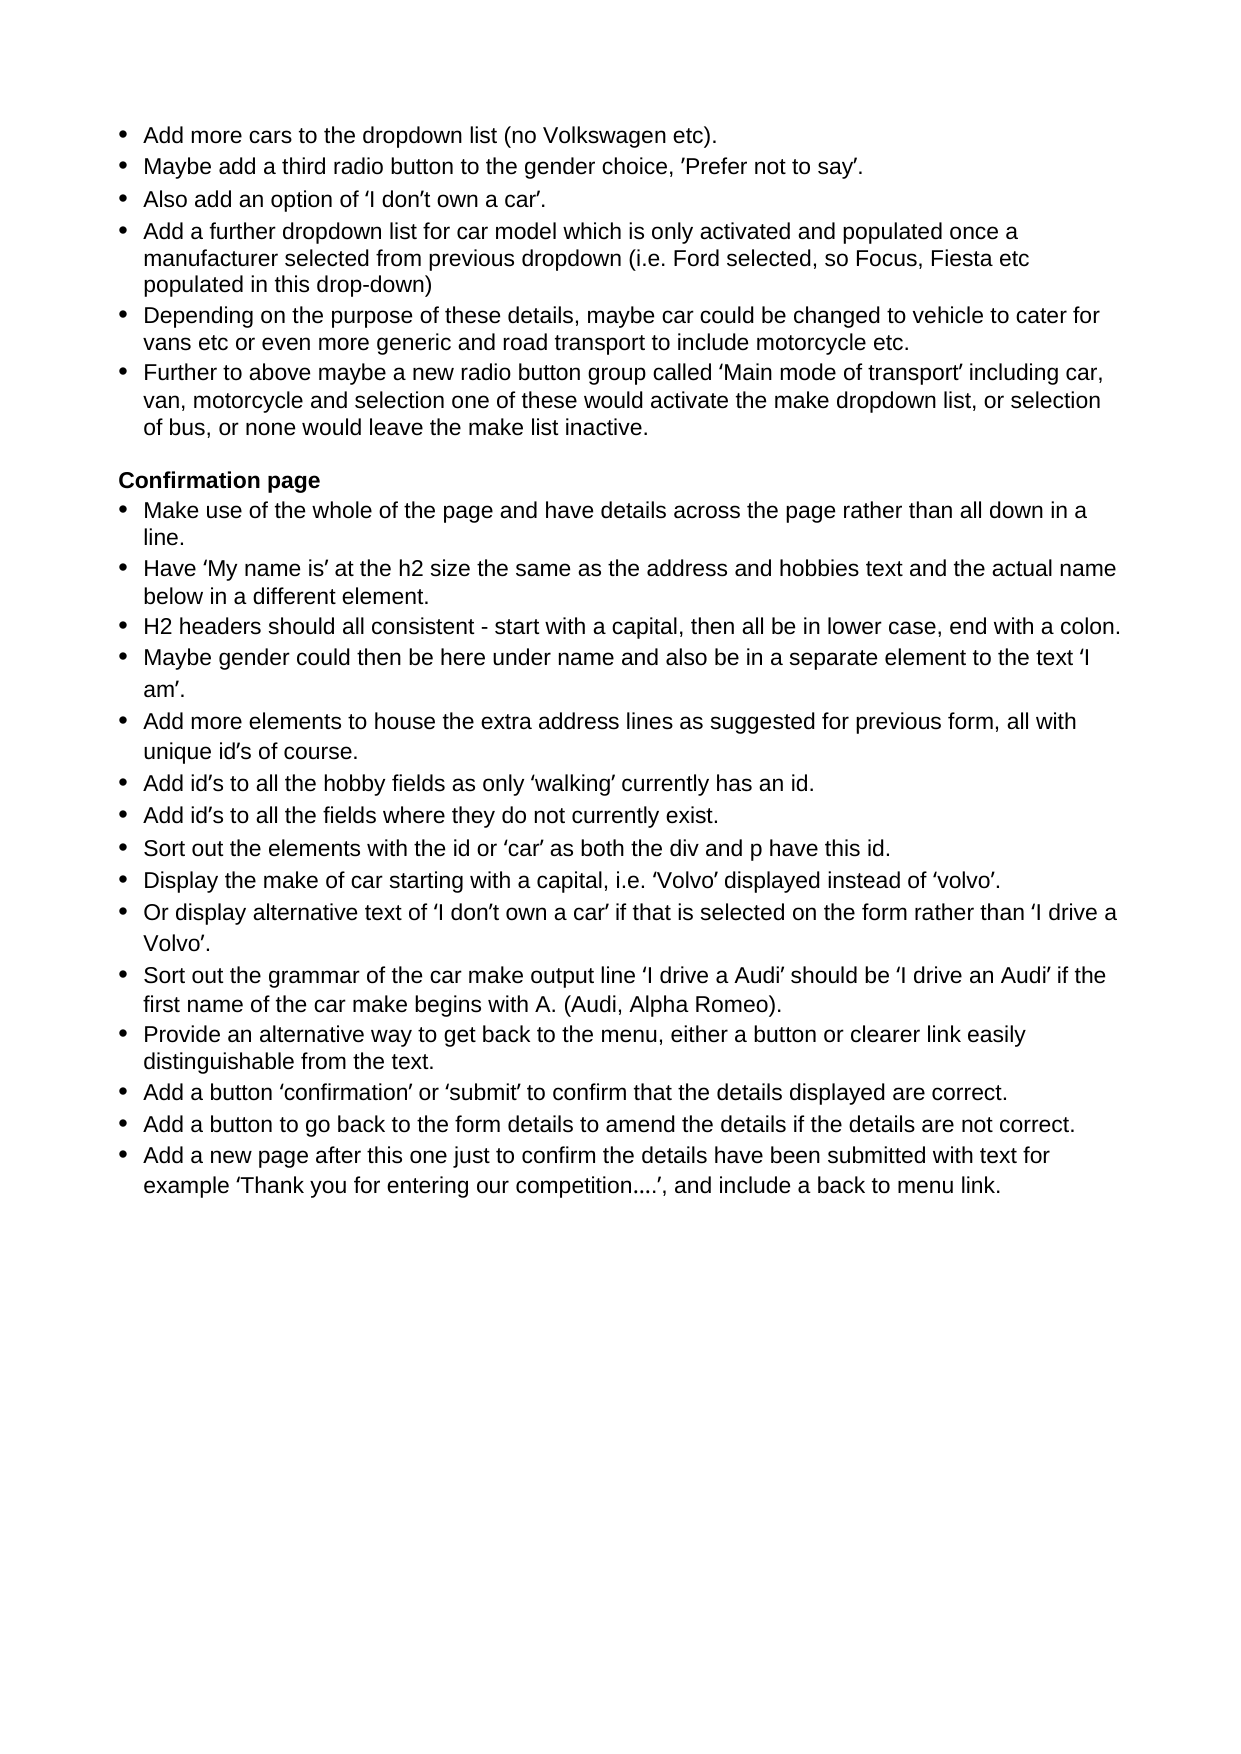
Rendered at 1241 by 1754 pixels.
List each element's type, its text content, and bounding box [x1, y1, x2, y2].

list Add a new page after this one just to confirm the details have been submitted with text for example ‘Thank you for entering our competition….’, and include a back to menu link. [118, 1138, 1122, 1201]
list Or display alternative text of ‘I don’t own a car’ if that is selected on the form rather than ‘I drive a Volvo’. [118, 895, 1122, 958]
list H2 headers should all consistent - start with a capital, then all be in lower case, end with a colon. [118, 609, 1122, 640]
list Add more cars to the dropdown list (no Volkswagen etc). [118, 118, 1122, 149]
list Depending on the purpose of these details, maybe car could be changed to vehicle to cater for vans etc or even more generic and road transport to include motorcycle etc. [118, 298, 1122, 355]
list Provide an alternative way to get back to the menu, either a button or clearer link easily distinguishable from the text. [118, 1017, 1122, 1074]
list Add id’s to all the fields where they do not currently exist. [118, 798, 1122, 831]
list Have ‘My name is’ at the h2 size the same as the address and hobbies text and the actual name below in a different element. [118, 551, 1122, 609]
list Further to above maybe a new radio button group called ‘Main mode of transport’ including car, van, motorcycle and selection one of these would activate the make dropdown list, or selection of bus, or none would leave the make list inactive. [118, 355, 1122, 440]
list Add a button to go back to the form details to amend the details if the details are not correct. [118, 1107, 1122, 1138]
list Add a further dropdown list for car model which is only activated and populated once a manufacturer selected from previous dropdown (i.e. Ford selected, so Focus, Fiesta etc populated in this drop-down) [118, 214, 1122, 298]
list Sort out the elements with the id or ‘car’ as both the div and p have this id. [118, 831, 1122, 863]
list Maybe gender could then be here under name and also be in a separate element to the text ‘I am’. [118, 640, 1122, 704]
list Sort out the grammar of the car make output line ‘I drive a Audi’ should be ‘I drive an Audi’ if the first name of the car make begins with A. (Audi, Alpha Romeo). [118, 958, 1122, 1017]
list Add id’s to all the hobby fields as only ‘walking’ currently has an id. [118, 766, 1122, 798]
list Maybe add a third radio button to the gender choice, ’Prefer not to say’. [118, 149, 1122, 182]
text Confirmation page [118, 467, 1122, 493]
list Make use of the whole of the page and have details across the page rather than all down in a line. [118, 493, 1122, 551]
list Add more elements to house the extra address lines as suggested for previous form, all with unique id’s of course. [118, 704, 1122, 766]
list Display the make of car starting with a capital, i.e. ‘Volvo’ displayed instead of ‘volvo’. [118, 863, 1122, 895]
list Add a button ‘confirmation’ or ‘submit’ to confirm that the details displayed are correct. [118, 1074, 1122, 1107]
list Also add an option of ‘I don’t own a car’. [118, 182, 1122, 214]
